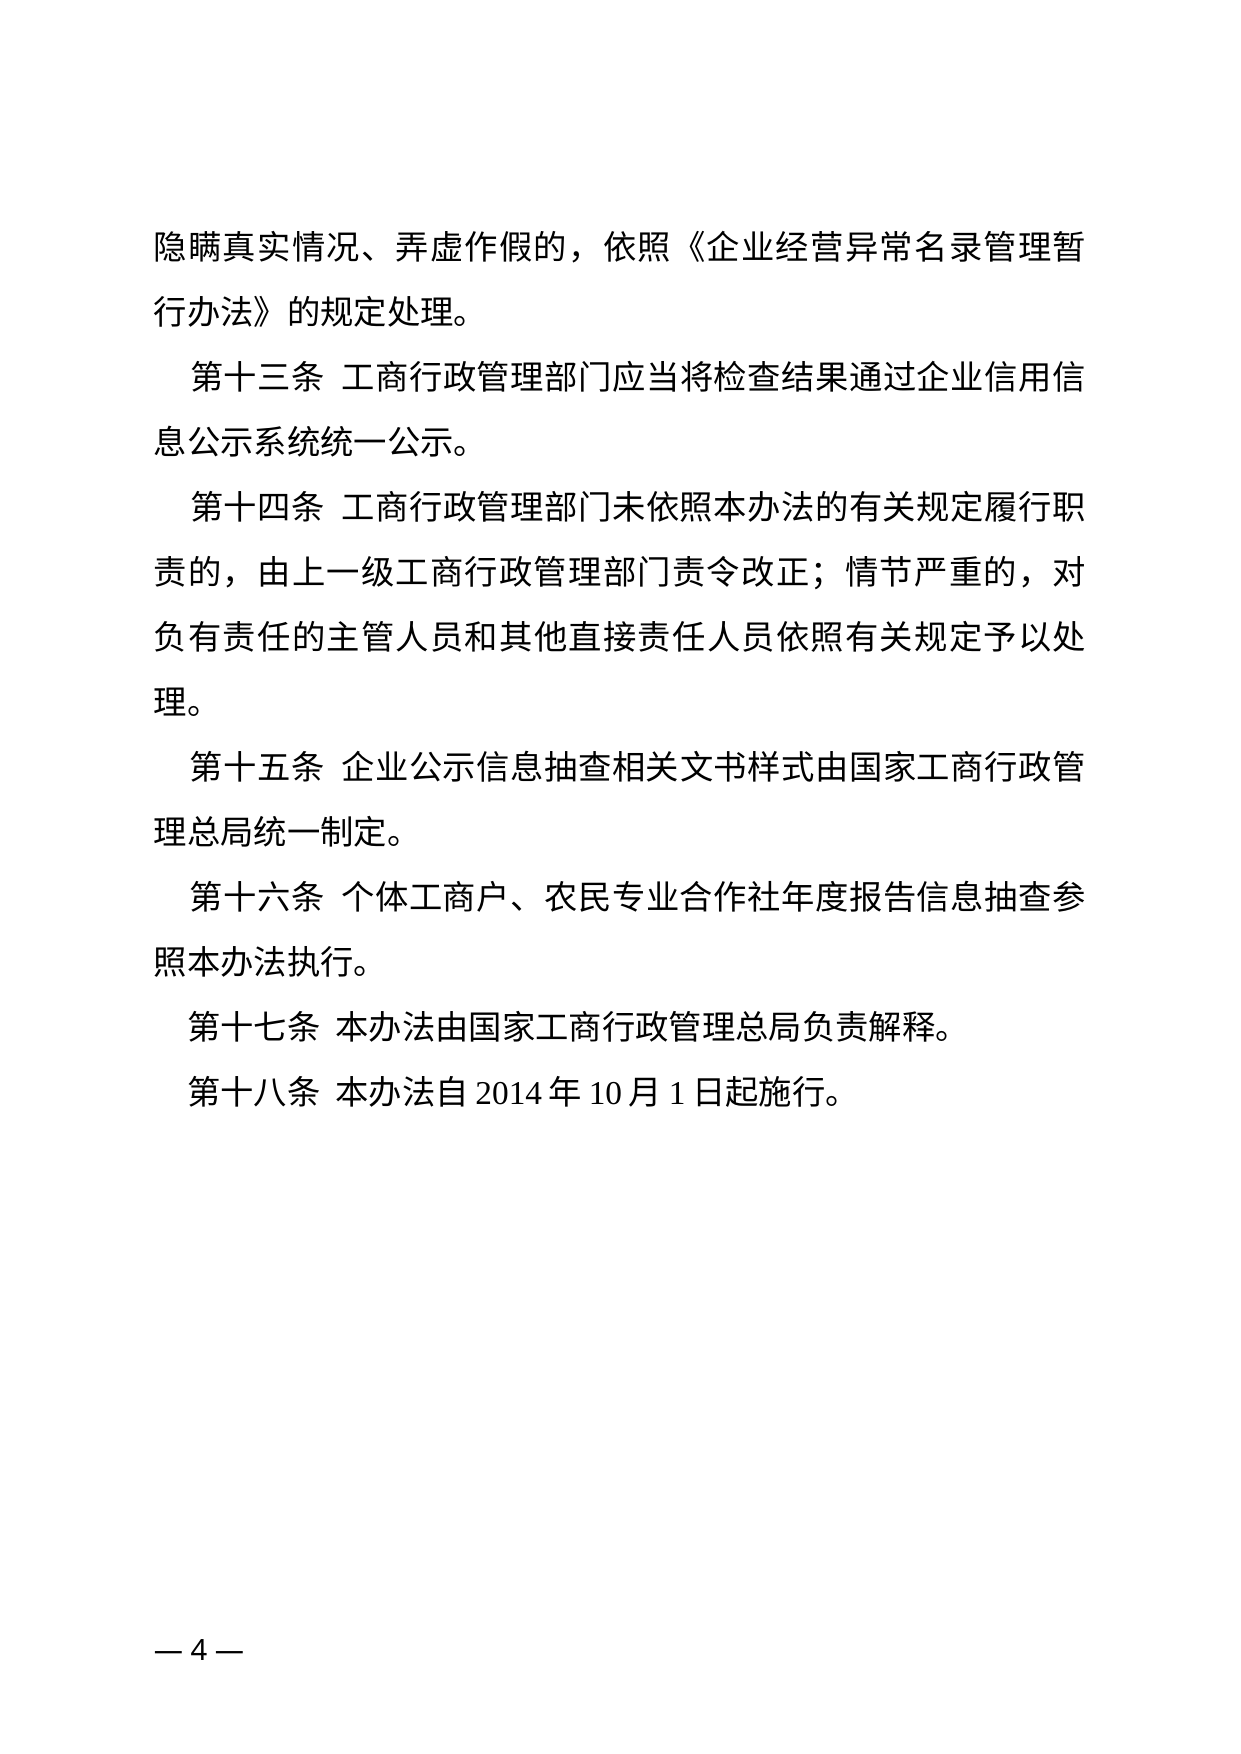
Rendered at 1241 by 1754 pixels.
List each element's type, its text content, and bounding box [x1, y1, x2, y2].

text 第十七条 本办法由国家工商行政管理总局负责解释。 [153, 992, 1087, 1057]
text 第十四条 工商行政管理部门未依照本办法的有关规定履行职责的，由上一级工商行政管理部门责令改正；情节严重的，对负有责任的主管人员和其他直接责任人员依照有关规定予以处理。 [153, 472, 1087, 732]
text 第十五条 企业公示信息抽查相关文书样式由国家工商行政管理总局统一制定。 [153, 732, 1087, 862]
text 第十八条 本办法自2014年10月1日起施行。 [153, 1057, 1087, 1122]
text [153, 212, 1087, 342]
text 第十三条 工商行政管理部门应当将检查结果通过企业信用信息公示系统统一公示。 [153, 342, 1087, 472]
text 第十六条 个体工商户、农民专业合作社年度报告信息抽查参照本办法执行。 [153, 862, 1087, 992]
